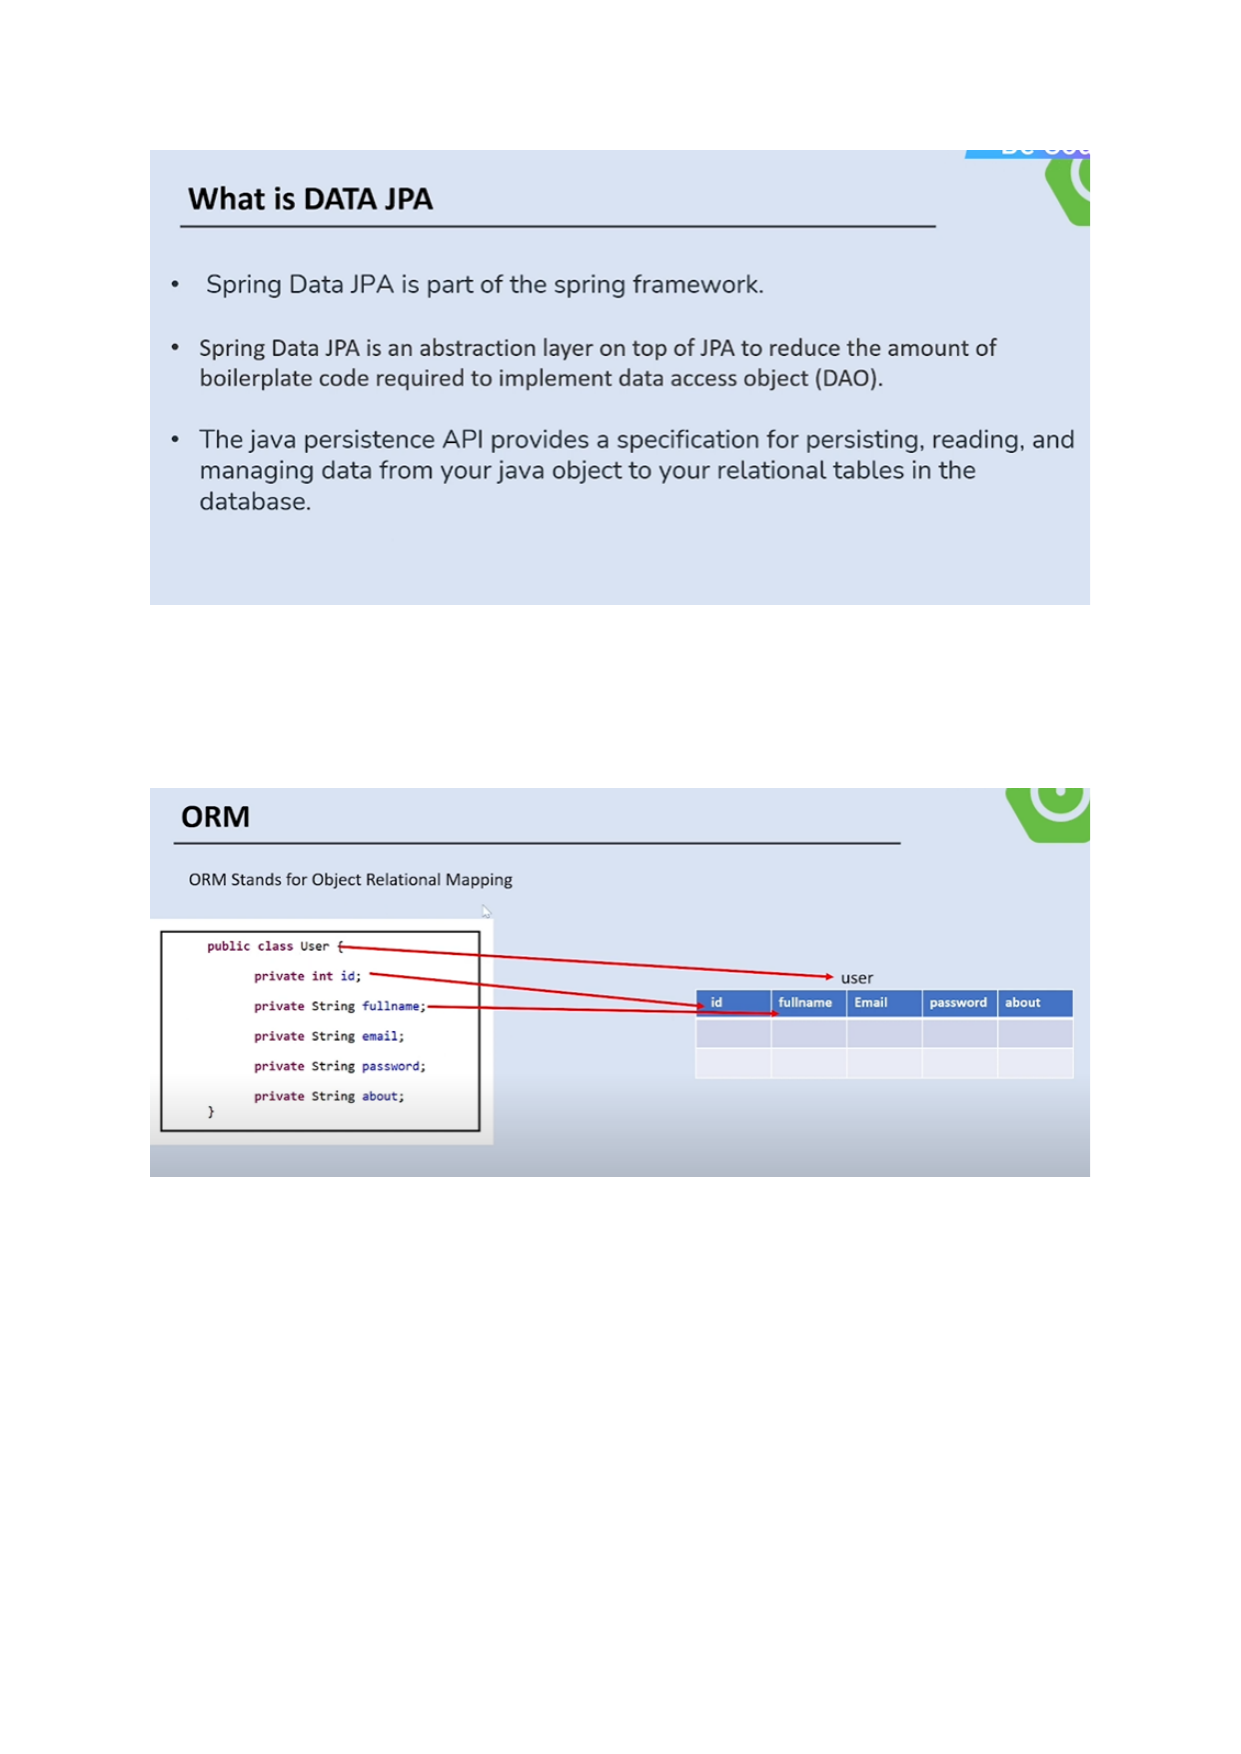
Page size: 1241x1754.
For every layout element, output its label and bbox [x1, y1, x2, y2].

picture [150, 150, 1091, 605]
picture [150, 788, 1091, 1177]
